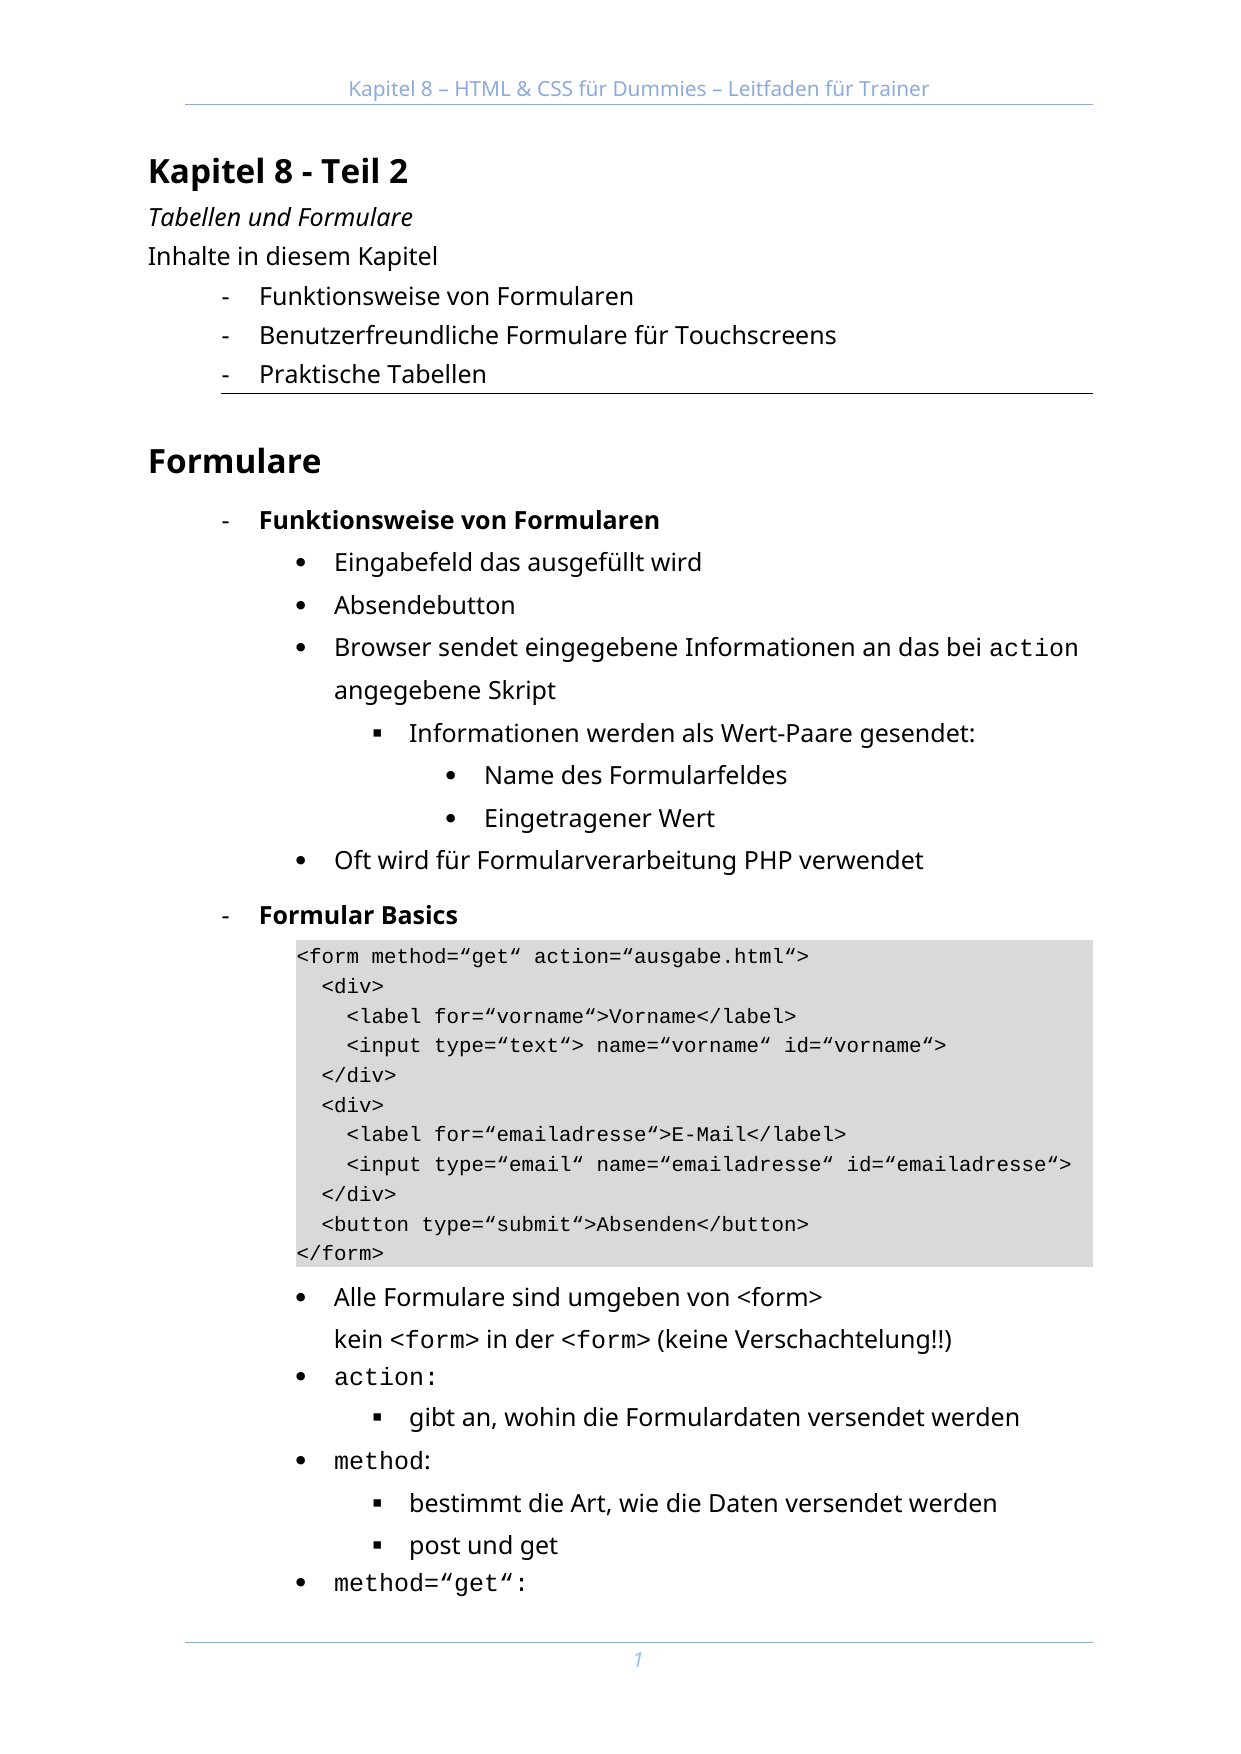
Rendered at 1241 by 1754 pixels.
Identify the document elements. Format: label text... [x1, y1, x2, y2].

subtitle Kapitel 8 - Teil 2 [148, 148, 1093, 193]
text <input type=“email“ name=“emailadresse“ id=“emailadresse“> [296, 1148, 1093, 1178]
subtitle Formulare [148, 438, 1093, 483]
list method=“get“: [296, 1570, 1093, 1599]
text <form method=“get“ action=“ausgabe.html“> <div> <label for=“vorname“>Vorname</label> <input type=“text“> name=“vorname“ id=“vorname“> [296, 940, 1093, 1059]
list Oft wird für Formularverarbeitung PHP verwendet [296, 843, 1093, 877]
text </div> [296, 1059, 1093, 1089]
text <button type=“submit“>Absenden</button> [296, 1207, 1093, 1237]
list Browser sendet eingegebene Informationen an das bei action angegebene Skript [296, 630, 1093, 707]
list Name des Formularfeldes [446, 758, 1093, 792]
list Eingabefeld das ausgefüllt wird [296, 545, 1093, 579]
list post und get [371, 1528, 1093, 1562]
text </form> [296, 1237, 1093, 1267]
text <div> [296, 1089, 1093, 1118]
list gibt an, wohin die Formulardaten versendet werden [371, 1400, 1093, 1434]
list Alle Formulare sind umgeben von <form> kein <form> in der <form> (keine Verschachtelung!!) [296, 1279, 1093, 1356]
text Praktische Tabellen [221, 356, 1093, 393]
text Funktionsweise von Formularen [221, 278, 1093, 312]
list action: [296, 1365, 1093, 1393]
list Absendebutton [296, 588, 1093, 622]
text </div> [296, 1178, 1093, 1207]
subtitle Formular Basics [221, 898, 1093, 932]
list bestimmt die Art, wie die Daten versendet werden [371, 1485, 1093, 1519]
list Inhalte in diesem Kapitel [148, 239, 1093, 273]
subtitle Tabellen und Formulare [148, 200, 1093, 234]
list method: [296, 1443, 1093, 1477]
list Informationen werden als Wert-Paare gesendet: [371, 715, 1093, 749]
text Benutzerfreundliche Formulare für Touchscreens [221, 317, 1093, 351]
subtitle Funktionsweise von Formularen [221, 503, 1093, 537]
text <label for=“emailadresse“>E-Mail</label> [296, 1118, 1093, 1148]
list Eingetragener Wert [446, 800, 1093, 834]
